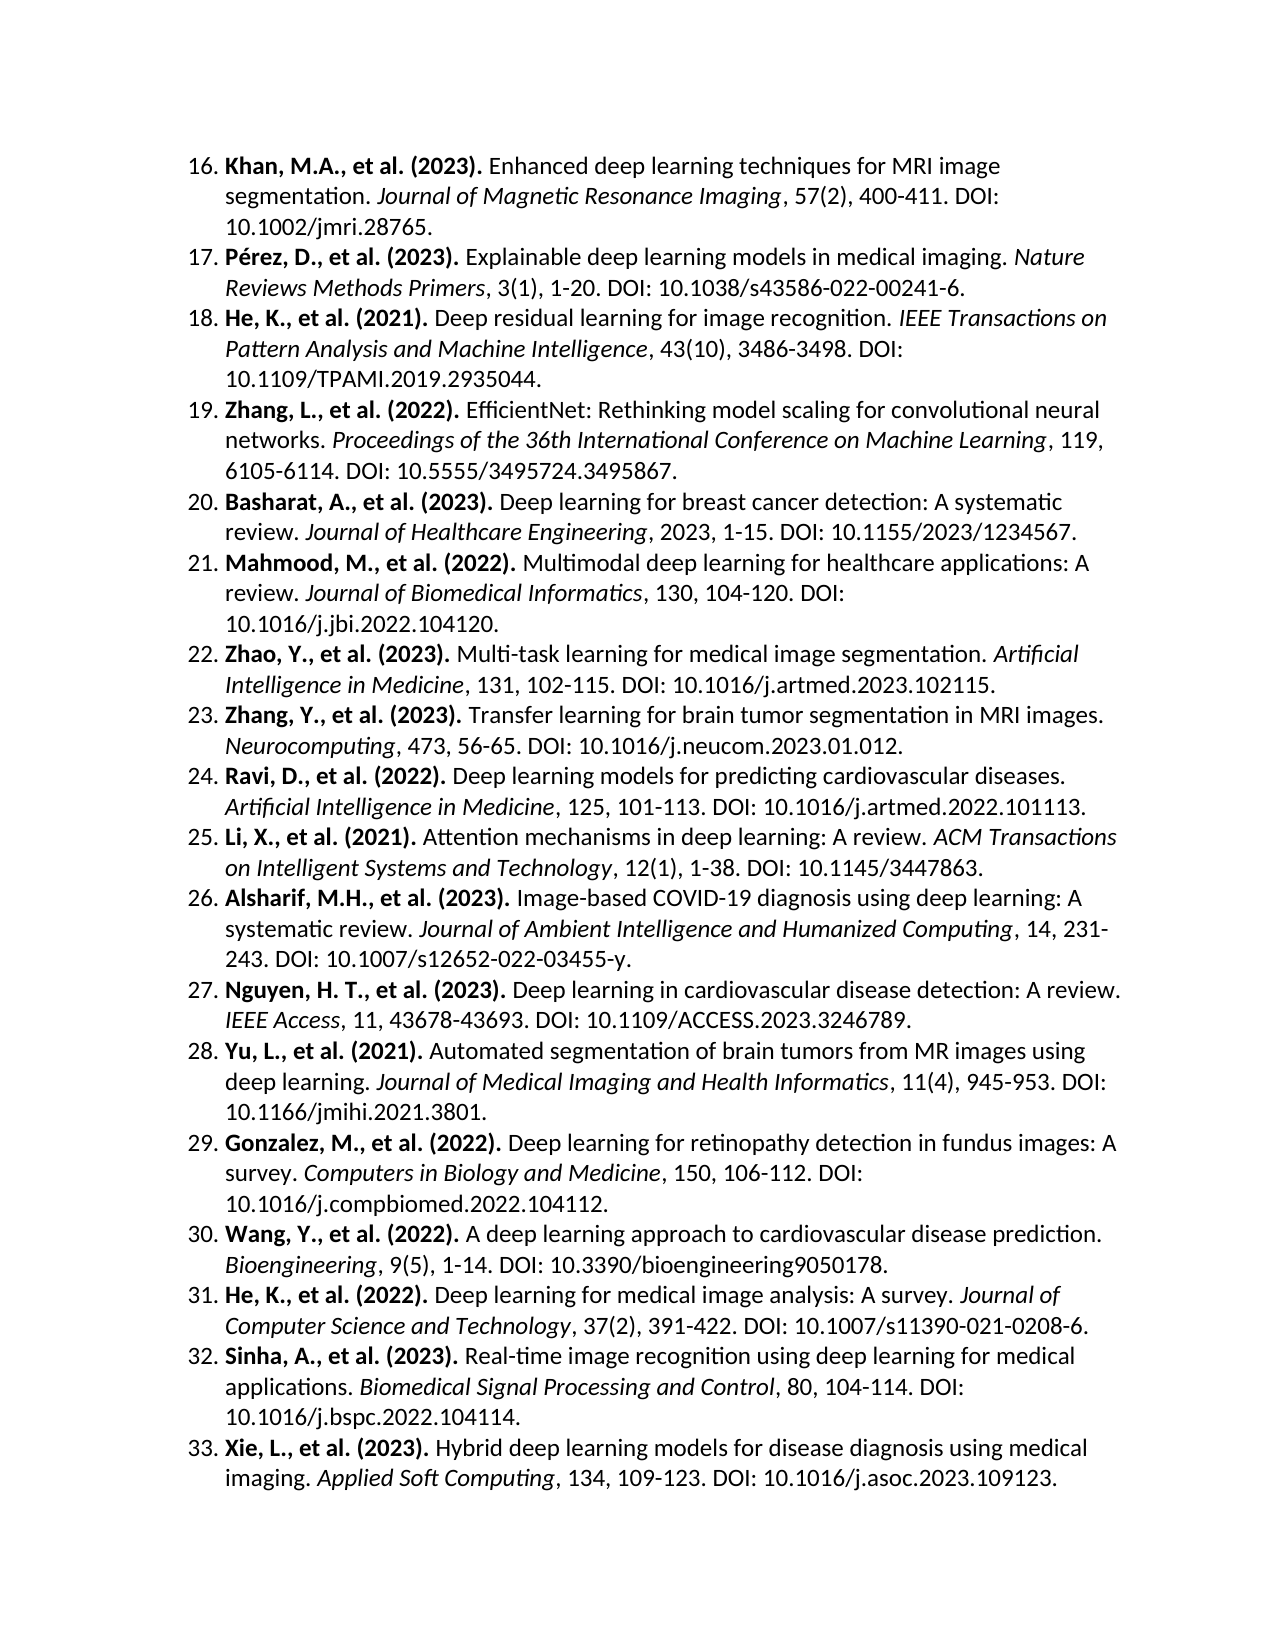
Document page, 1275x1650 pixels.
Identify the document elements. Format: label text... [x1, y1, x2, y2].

list Khan, M.A., et al. (2023). Enhanced deep learning techniques for MRI image segmentation. Journal of Magnetic Resonance Imaging, 57(2), 400-411. DOI: 10.1002/jmri.28765. [187, 150, 1125, 242]
list Sinha, A., et al. (2023). Real-time image recognition using deep learning for medical applications. Biomedical Signal Processing and Control, 80, 104-114. DOI: 10.1016/j.bspc.2022.104114. [187, 1340, 1125, 1432]
list Pérez, D., et al. (2023). Explainable deep learning models in medical imaging. Nature Reviews Methods Primers, 3(1), 1-20. DOI: 10.1038/s43586-022-00241-6. [187, 242, 1125, 303]
list Wang, Y., et al. (2022). A deep learning approach to cardiovascular disease prediction. Bioengineering, 9(5), 1-14. DOI: 10.3390/bioengineering9050178. [187, 1218, 1125, 1279]
list Basharat, A., et al. (2023). Deep learning for breast cancer detection: A systematic review. Journal of Healthcare Engineering, 2023, 1-15. DOI: 10.1155/2023/1234567. [187, 486, 1125, 547]
list Zhang, Y., et al. (2023). Transfer learning for brain tumor segmentation in MRI images. Neurocomputing, 473, 56-65. DOI: 10.1016/j.neucom.2023.01.012. [187, 699, 1125, 760]
list Nguyen, H. T., et al. (2023). Deep learning in cardiovascular disease detection: A review. IEEE Access, 11, 43678-43693. DOI: 10.1109/ACCESS.2023.3246789. [187, 974, 1125, 1035]
list Li, X., et al. (2021). Attention mechanisms in deep learning: A review. ACM Transactions on Intelligent Systems and Technology, 12(1), 1-38. DOI: 10.1145/3447863. [187, 821, 1125, 882]
list Ravi, D., et al. (2022). Deep learning models for predicting cardiovascular diseases. Artificial Intelligence in Medicine, 125, 101-113. DOI: 10.1016/j.artmed.2022.101113. [187, 760, 1125, 821]
list Zhao, Y., et al. (2023). Multi-task learning for medical image segmentation. Artificial Intelligence in Medicine, 131, 102-115. DOI: 10.1016/j.artmed.2023.102115. [187, 638, 1125, 699]
list He, K., et al. (2022). Deep learning for medical image analysis: A survey. Journal of Computer Science and Technology, 37(2), 391-422. DOI: 10.1007/s11390-021-0208-6. [187, 1279, 1125, 1340]
list Xie, L., et al. (2023). Hybrid deep learning models for disease diagnosis using medical imaging. Applied Soft Computing, 134, 109-123. DOI: 10.1016/j.asoc.2023.109123. [187, 1432, 1125, 1493]
list Yu, L., et al. (2021). Automated segmentation of brain tumors from MR images using deep learning. Journal of Medical Imaging and Health Informatics, 11(4), 945-953. DOI: 10.1166/jmihi.2021.3801. [187, 1035, 1125, 1127]
list Zhang, L., et al. (2022). EfficientNet: Rethinking model scaling for convolutional neural networks. Proceedings of the 36th International Conference on Machine Learning, 119, 6105-6114. DOI: 10.5555/3495724.3495867. [187, 394, 1125, 486]
list Mahmood, M., et al. (2022). Multimodal deep learning for healthcare applications: A review. Journal of Biomedical Informatics, 130, 104-120. DOI: 10.1016/j.jbi.2022.104120. [187, 547, 1125, 638]
list Gonzalez, M., et al. (2022). Deep learning for retinopathy detection in fundus images: A survey. Computers in Biology and Medicine, 150, 106-112. DOI: 10.1016/j.compbiomed.2022.104112. [187, 1127, 1125, 1218]
list He, K., et al. (2021). Deep residual learning for image recognition. IEEE Transactions on Pattern Analysis and Machine Intelligence, 43(10), 3486-3498. DOI: 10.1109/TPAMI.2019.2935044. [187, 303, 1125, 394]
list Alsharif, M.H., et al. (2023). Image-based COVID-19 diagnosis using deep learning: A systematic review. Journal of Ambient Intelligence and Humanized Computing, 14, 231-243. DOI: 10.1007/s12652-022-03455-y. [187, 882, 1125, 974]
